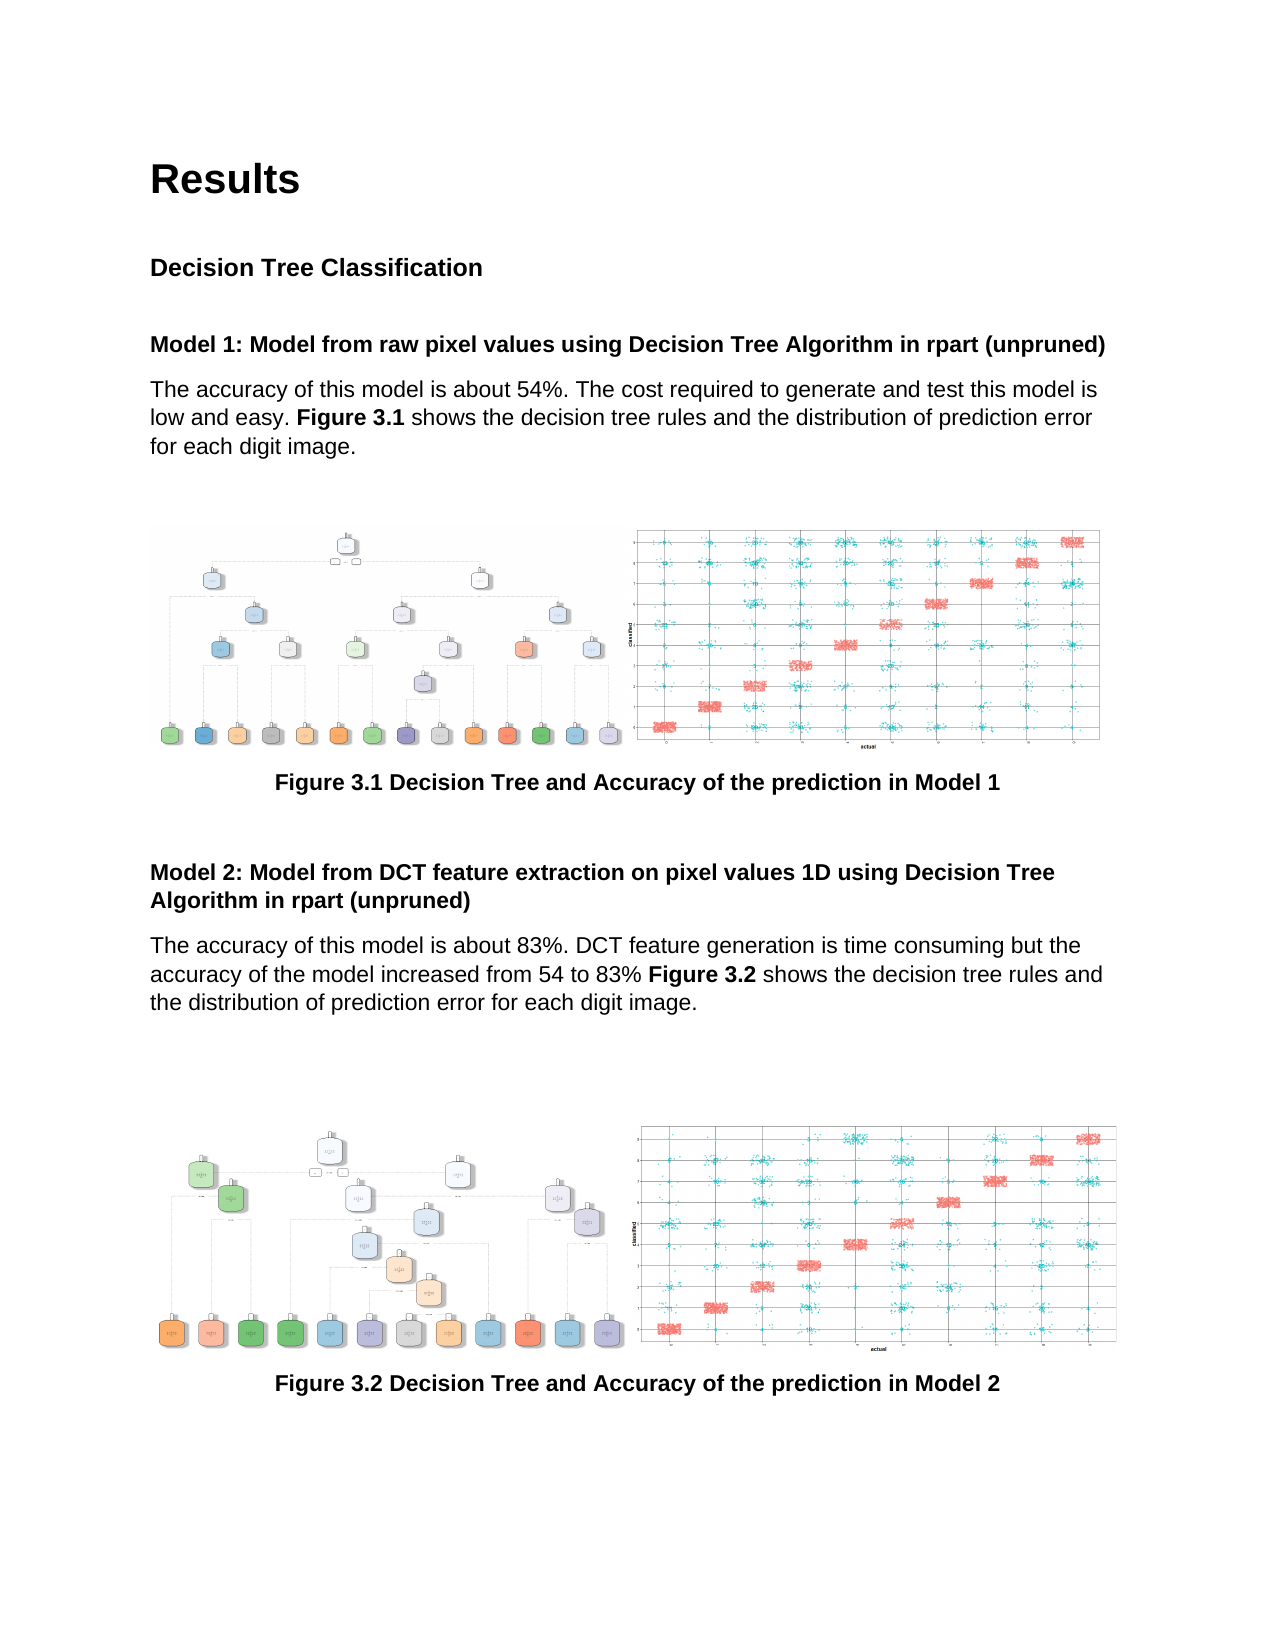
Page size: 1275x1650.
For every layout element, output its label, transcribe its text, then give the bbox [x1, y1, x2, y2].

text The accuracy of this model is about 54%. The cost required to generate and test this model is low and easy. Figure 3.1 shows the decision tree rules and the distribution of prediction error for each digit image. [150, 376, 1125, 459]
text The accuracy of this model is about 83%. DCT feature generation is time consuming but the accuracy of the model increased from 54 to 83% Figure 3.2 shows the decision tree rules and the distribution of prediction error for each digit image. [150, 932, 1125, 1015]
subtitle Results [150, 154, 1125, 202]
picture [150, 524, 1100, 750]
text Model 2: Model from DCT feature extraction on pixel values 1D using Decision Tree Algorithm in rpart (unpruned) [150, 859, 1125, 913]
picture [150, 1130, 626, 1352]
text Figure 3.2 Decision Tree and Accuracy of the prediction in Model 2 [150, 1370, 1125, 1397]
text Model 1: Model from raw pixel values using Decision Tree Algorithm in rpart (unpruned) [150, 331, 1125, 357]
subtitle Decision Tree Classification [150, 253, 1125, 281]
text Figure 3.1 Decision Tree and Accuracy of the prediction in Model 1 [150, 768, 1125, 795]
picture [631, 1124, 1117, 1352]
